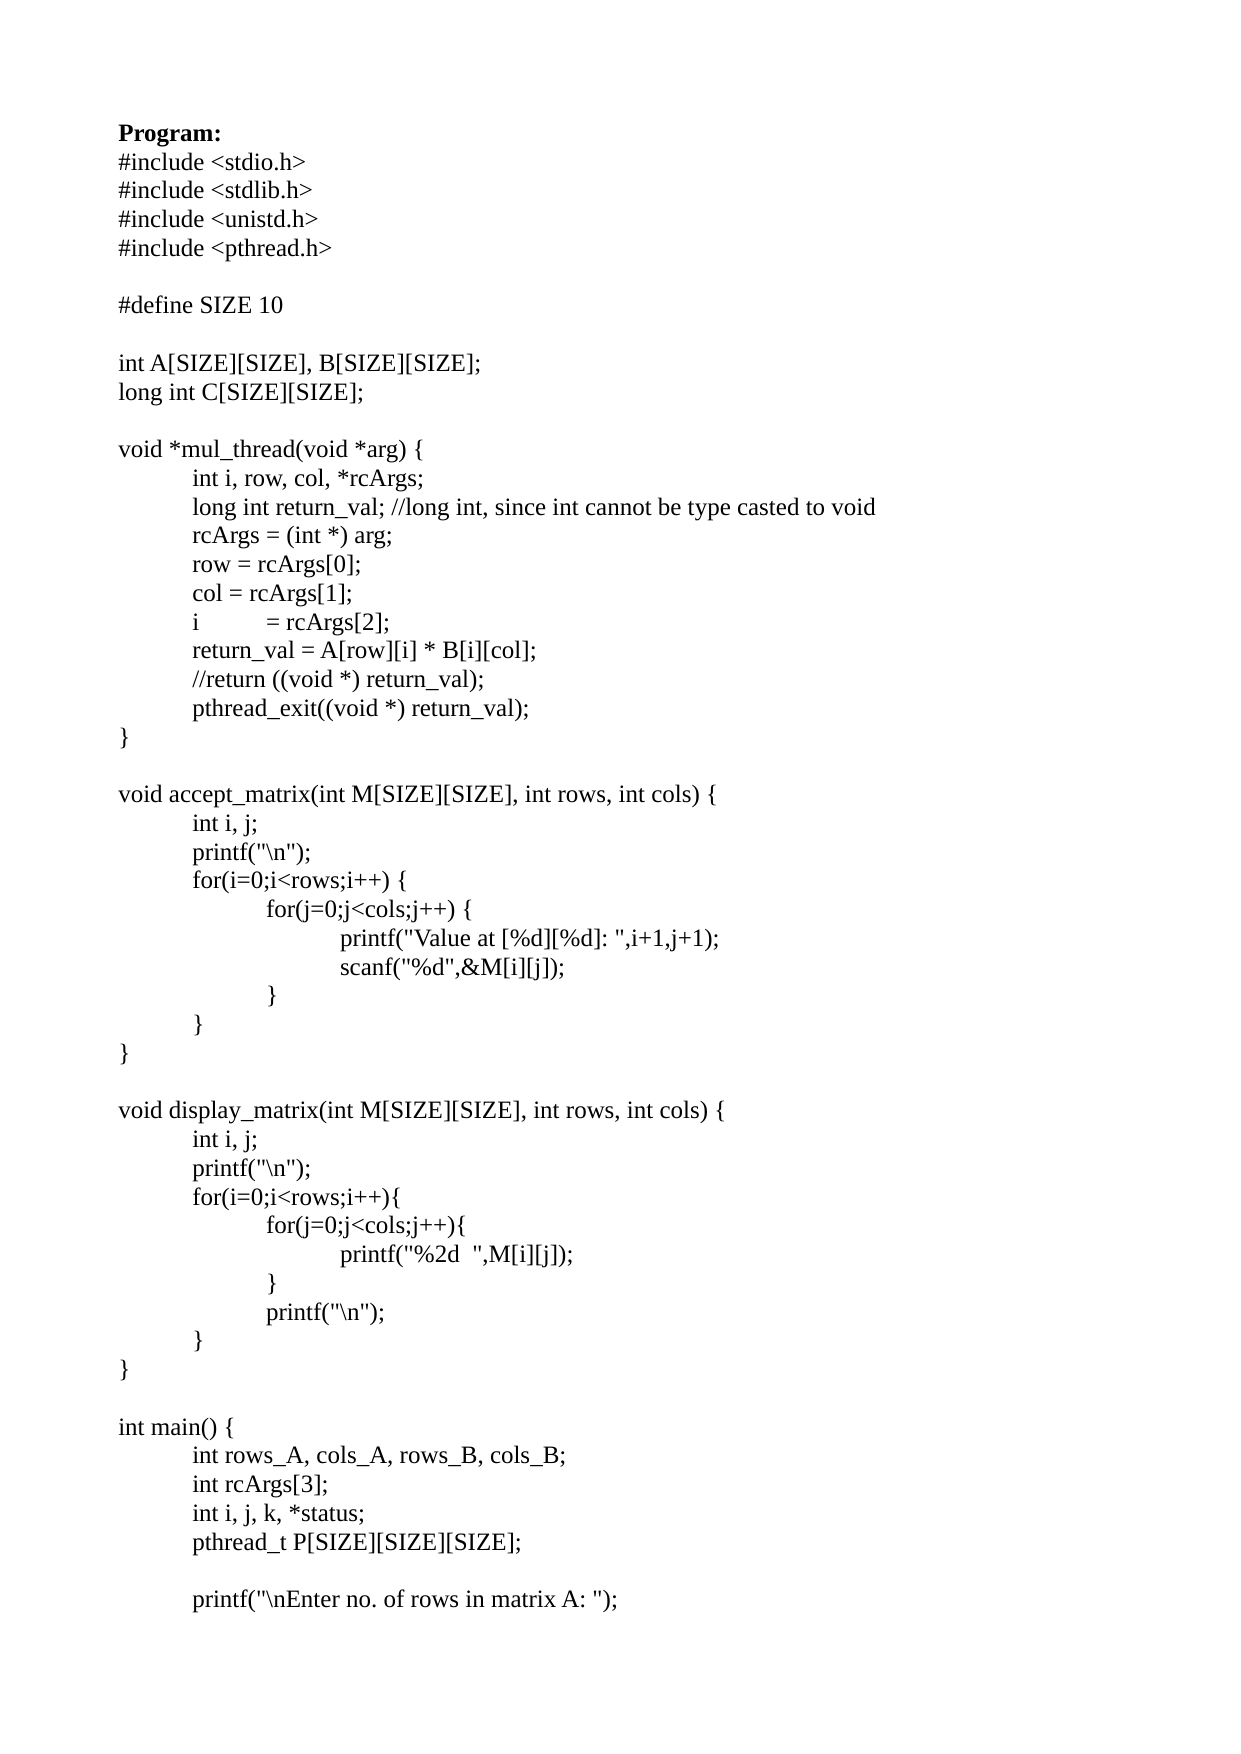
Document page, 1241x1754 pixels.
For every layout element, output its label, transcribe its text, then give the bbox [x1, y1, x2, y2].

text int i, j, k, *status; [118, 1498, 1122, 1527]
text scanf("%d",&M[i][j]); [118, 952, 1122, 981]
text } [118, 1268, 1122, 1297]
text pthread_t P[SIZE][SIZE][SIZE]; [118, 1527, 1122, 1556]
text Program: [118, 118, 1122, 147]
text #include <unistd.h> [118, 204, 1122, 233]
text } [118, 722, 1122, 751]
text row = rcArgs[0]; [118, 549, 1122, 578]
text int i, row, col, *rcArgs; [118, 463, 1122, 492]
text int rcArgs[3]; [118, 1469, 1122, 1498]
text } [118, 1354, 1122, 1383]
text int i, j; [118, 1124, 1122, 1153]
text printf("Value at [%d][%d]: ",i+1,j+1); [118, 923, 1122, 952]
text for(j=0;j<cols;j++){ [118, 1211, 1122, 1239]
text i = rcArgs[2]; [118, 607, 1122, 636]
text int main() { [118, 1412, 1122, 1441]
text printf("\nEnter no. of rows in matrix A: "); [118, 1584, 1122, 1613]
text long int C[SIZE][SIZE]; [118, 377, 1122, 406]
text #include <stdlib.h> [118, 176, 1122, 204]
text col = rcArgs[1]; [118, 578, 1122, 607]
text for(i=0;i<rows;i++){ [118, 1182, 1122, 1211]
text for(i=0;i<rows;i++) { [118, 866, 1122, 894]
text int A[SIZE][SIZE], B[SIZE][SIZE]; [118, 348, 1122, 377]
text void accept_matrix(int M[SIZE][SIZE], int rows, int cols) { [118, 779, 1122, 808]
text #define SIZE 10 [118, 291, 1122, 319]
text void display_matrix(int M[SIZE][SIZE], int rows, int cols) { [118, 1096, 1122, 1124]
text long int return_val; //long int, since int cannot be type casted to void [118, 492, 1122, 521]
text #include <pthread.h> [118, 233, 1122, 262]
text } [118, 1038, 1122, 1067]
text printf("\n"); [118, 1153, 1122, 1182]
text } [118, 1009, 1122, 1038]
text printf("\n"); [118, 837, 1122, 866]
text #include <stdio.h> [118, 147, 1122, 176]
text pthread_exit((void *) return_val); [118, 693, 1122, 722]
text return_val = A[row][i] * B[i][col]; [118, 636, 1122, 664]
text } [118, 981, 1122, 1009]
text for(j=0;j<cols;j++) { [118, 894, 1122, 923]
text } [118, 1326, 1122, 1354]
text int i, j; [118, 808, 1122, 837]
text void *mul_thread(void *arg) { [118, 434, 1122, 463]
text int rows_A, cols_A, rows_B, cols_B; [118, 1441, 1122, 1469]
text //return ((void *) return_val); [118, 664, 1122, 693]
text rcArgs = (int *) arg; [118, 521, 1122, 549]
text printf("\n"); [118, 1297, 1122, 1326]
text printf("%2d ",M[i][j]); [118, 1239, 1122, 1268]
